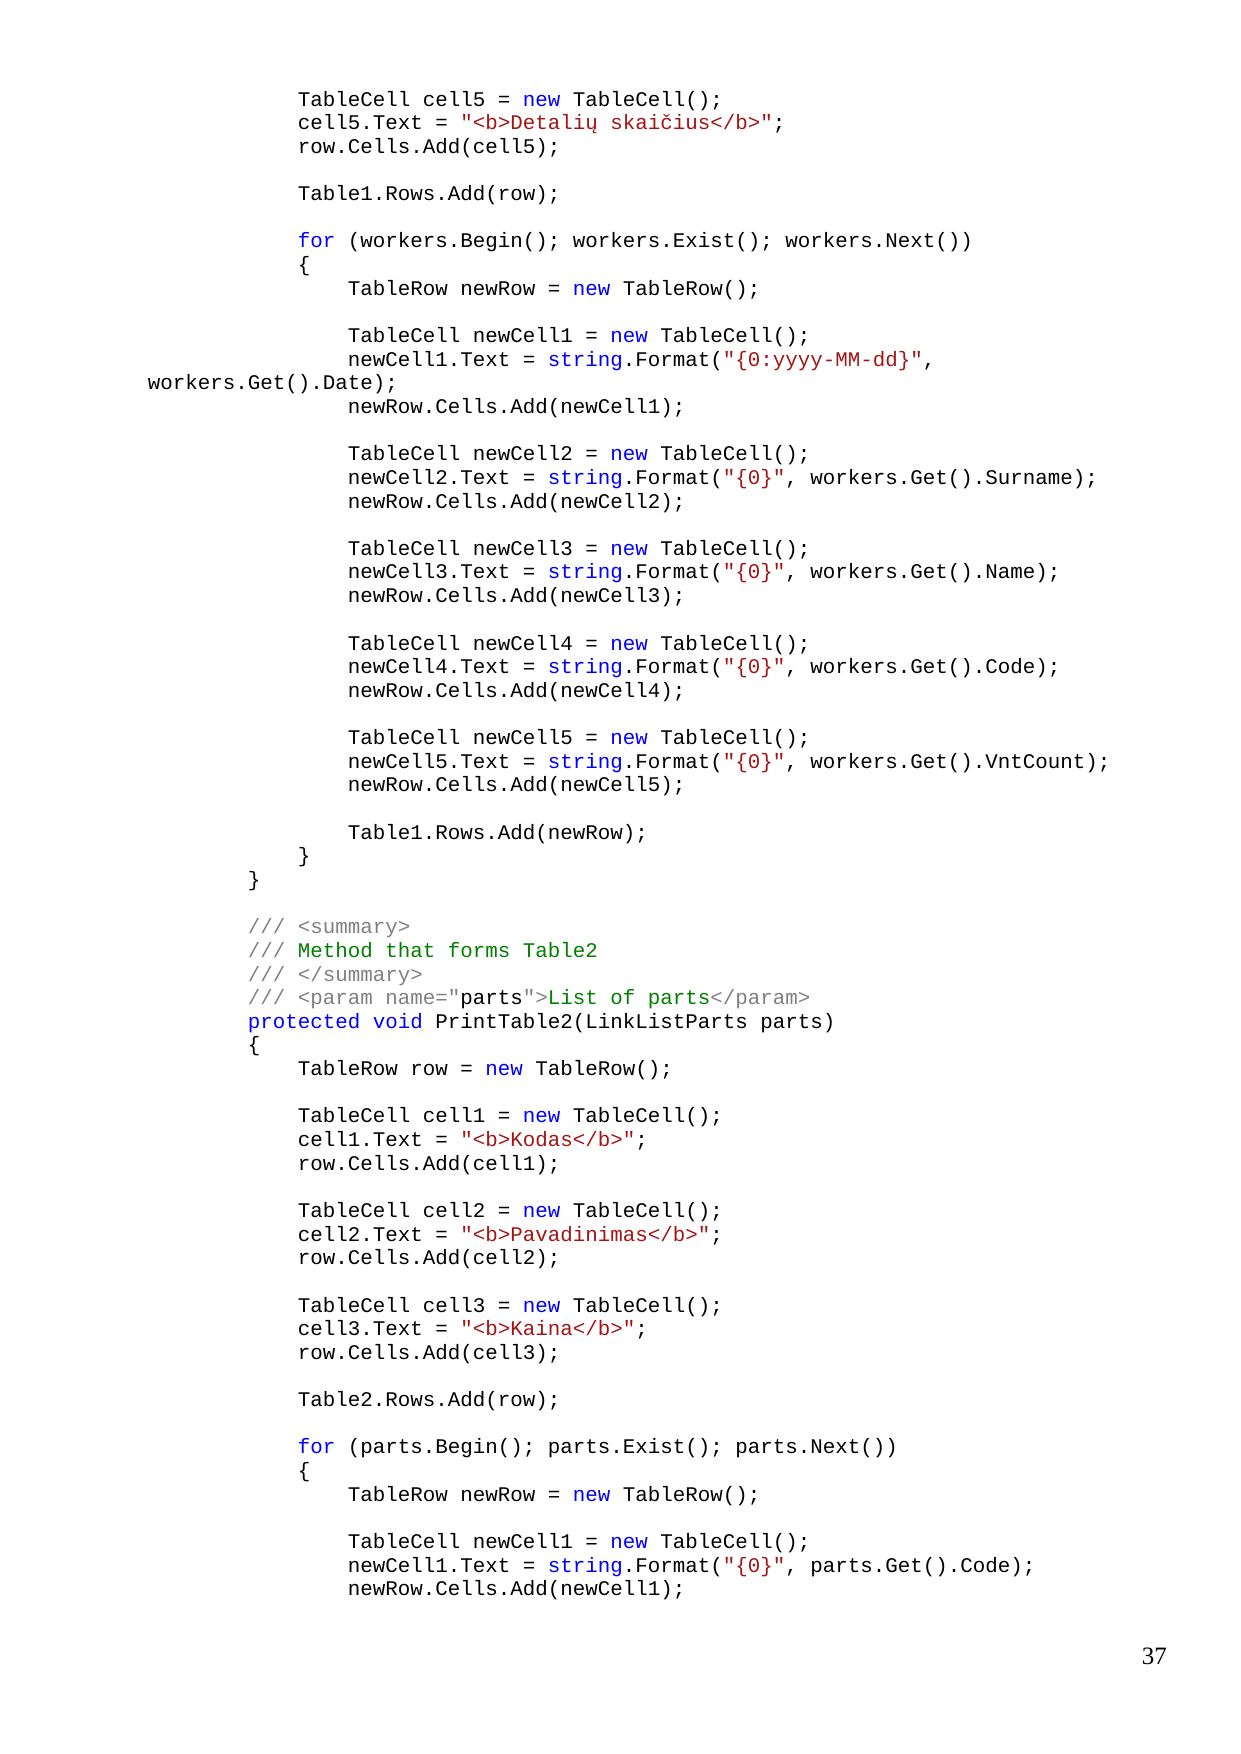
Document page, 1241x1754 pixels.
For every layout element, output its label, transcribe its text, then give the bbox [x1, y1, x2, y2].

text newRow.Cells.Add(newCell2); [148, 491, 1181, 514]
text cell1.Text = "<b>Kodas</b>"; [148, 1129, 1181, 1153]
text TableCell newCell1 = new TableCell(); [148, 1531, 1181, 1555]
text { [148, 1034, 1181, 1058]
text newRow.Cells.Add(newCell1); [148, 1578, 1181, 1602]
text TableRow row = new TableRow(); [148, 1058, 1181, 1082]
text TableCell cell1 = new TableCell(); [148, 1105, 1181, 1129]
text { [148, 254, 1181, 278]
text /// </summary> [148, 963, 1181, 987]
text TableCell newCell1 = new TableCell(); [148, 325, 1181, 349]
text } [148, 845, 1181, 869]
text TableCell newCell4 = new TableCell(); [148, 632, 1181, 656]
text { [148, 1460, 1181, 1484]
text newCell5.Text = string.Format("{0}", workers.Get().VntCount); [148, 751, 1181, 774]
text newCell4.Text = string.Format("{0}", workers.Get().Code); [148, 656, 1181, 680]
text TableRow newRow = new TableRow(); [148, 1484, 1181, 1507]
text row.Cells.Add(cell5); [148, 136, 1181, 159]
text cell5.Text = "<b>Detalių skaičius</b>"; [148, 112, 1181, 136]
text Table1.Rows.Add(row); [148, 183, 1181, 207]
text Table1.Rows.Add(newRow); [148, 822, 1181, 845]
text /// <param name="parts">List of parts</param> [148, 987, 1181, 1011]
text row.Cells.Add(cell1); [148, 1153, 1181, 1176]
text row.Cells.Add(cell3); [148, 1342, 1181, 1366]
text newRow.Cells.Add(newCell4); [148, 680, 1181, 703]
text TableCell cell2 = new TableCell(); [148, 1200, 1181, 1224]
text protected void PrintTable2(LinkListParts parts) [148, 1011, 1181, 1034]
text TableCell newCell3 = new TableCell(); [148, 538, 1181, 562]
text newCell1.Text = string.Format("{0:yyyy-MM-dd}", workers.Get().Date); [148, 349, 1181, 396]
text TableCell cell3 = new TableCell(); [148, 1294, 1181, 1318]
text row.Cells.Add(cell2); [148, 1247, 1181, 1271]
text TableCell cell5 = new TableCell(); [148, 89, 1181, 112]
text for (parts.Begin(); parts.Exist(); parts.Next()) [148, 1436, 1181, 1460]
text newRow.Cells.Add(newCell3); [148, 585, 1181, 609]
text cell2.Text = "<b>Pavadinimas</b>"; [148, 1224, 1181, 1247]
text } [148, 869, 1181, 893]
text newRow.Cells.Add(newCell5); [148, 774, 1181, 798]
text /// Method that forms Table2 [148, 940, 1181, 963]
text cell3.Text = "<b>Kaina</b>"; [148, 1318, 1181, 1342]
text newCell1.Text = string.Format("{0}", parts.Get().Code); [148, 1555, 1181, 1578]
text TableRow newRow = new TableRow(); [148, 278, 1181, 301]
text newRow.Cells.Add(newCell1); [148, 396, 1181, 420]
text TableCell newCell5 = new TableCell(); [148, 727, 1181, 751]
text TableCell newCell2 = new TableCell(); [148, 443, 1181, 467]
text newCell2.Text = string.Format("{0}", workers.Get().Surname); [148, 467, 1181, 491]
text Table2.Rows.Add(row); [148, 1389, 1181, 1413]
text newCell3.Text = string.Format("{0}", workers.Get().Name); [148, 562, 1181, 585]
text /// <summary> [148, 916, 1181, 940]
text for (workers.Begin(); workers.Exist(); workers.Next()) [148, 231, 1181, 254]
